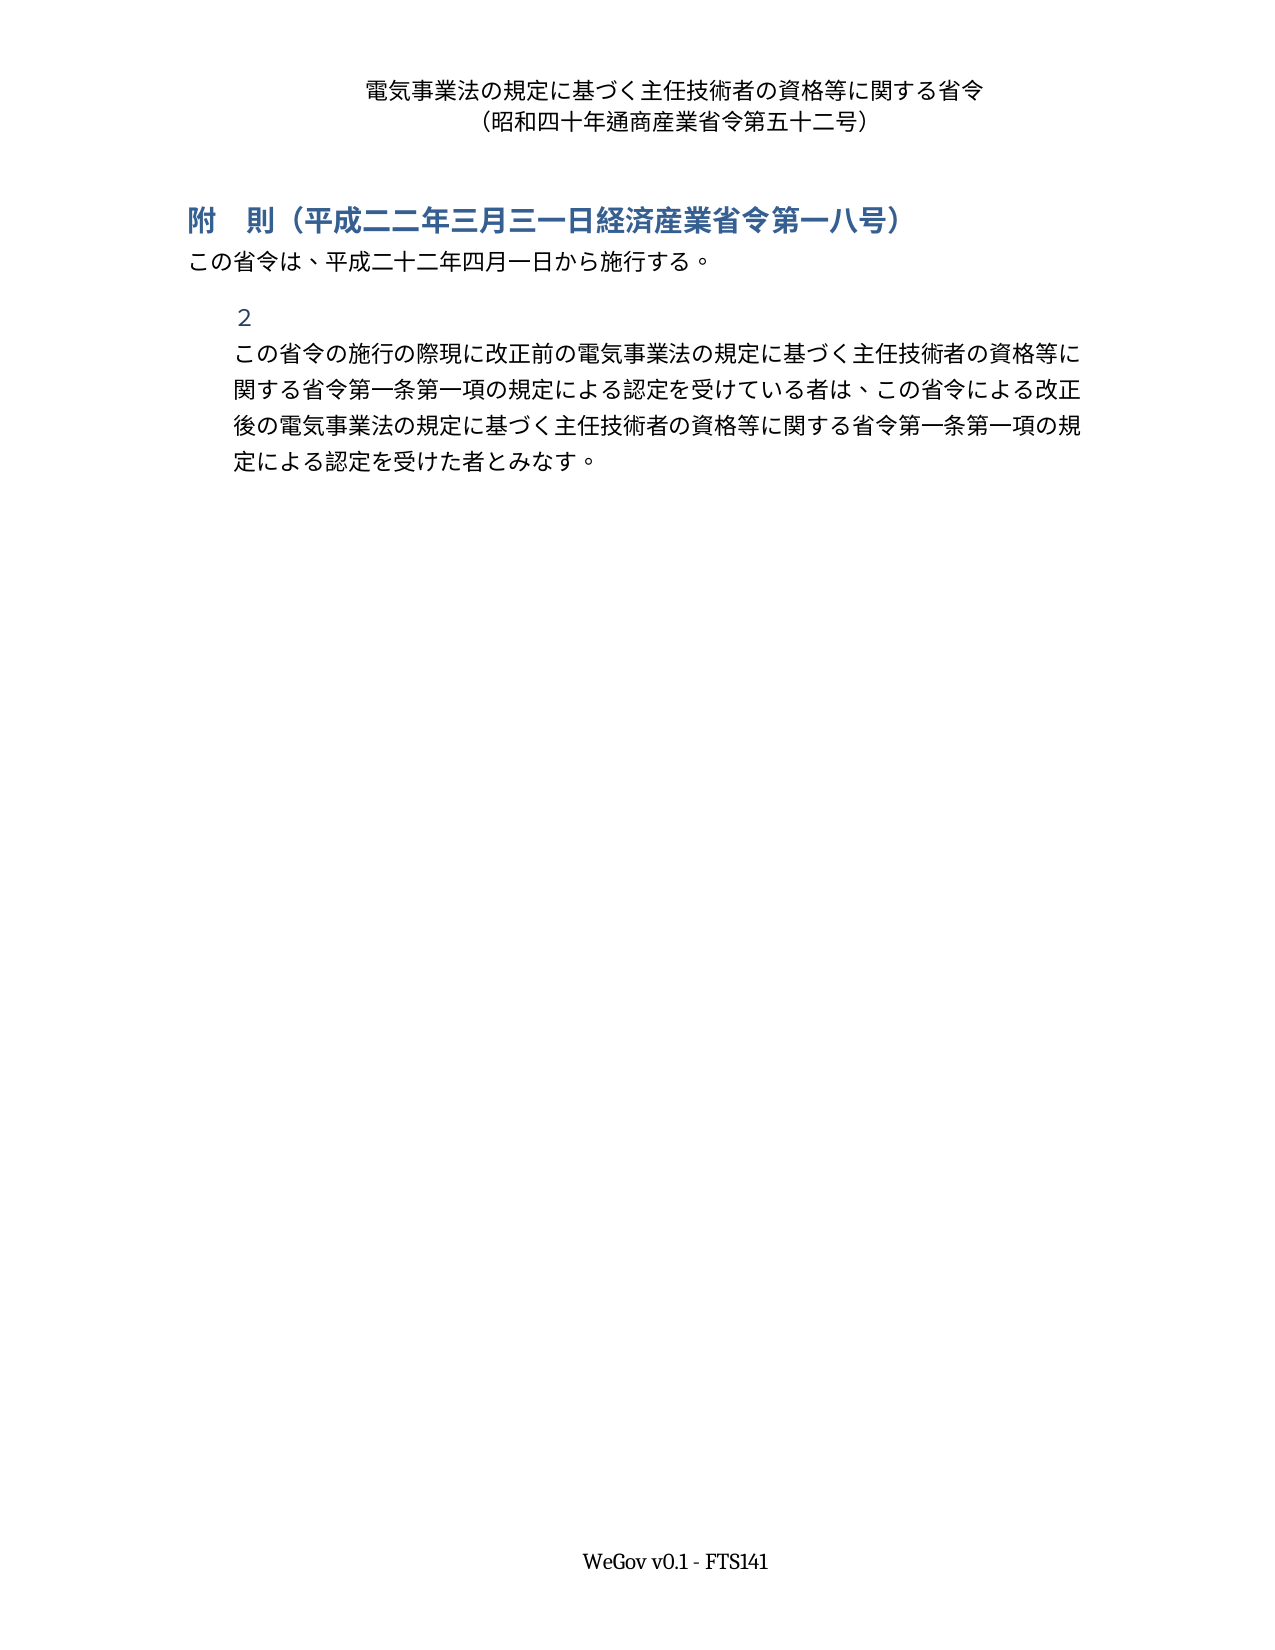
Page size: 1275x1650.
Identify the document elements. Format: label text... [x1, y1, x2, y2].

text この省令は、平成二十二年四月一日から施行する。 [187, 246, 1087, 277]
subtitle 附 則（平成二二年三月三一日経済産業省令第一八号） [187, 200, 1087, 240]
text この省令の施行の際現に改正前の電気事業法の規定に基づく主任技術者の資格等に関する省令第一条第一項の規定による認定を受けている者は、この省令による改正後の電気事業法の規定に基づく主任技術者の資格等に関する省令第一条第一項の規定による認定を受けた者とみなす。 [233, 338, 1087, 477]
subtitle ２ [233, 302, 1087, 334]
